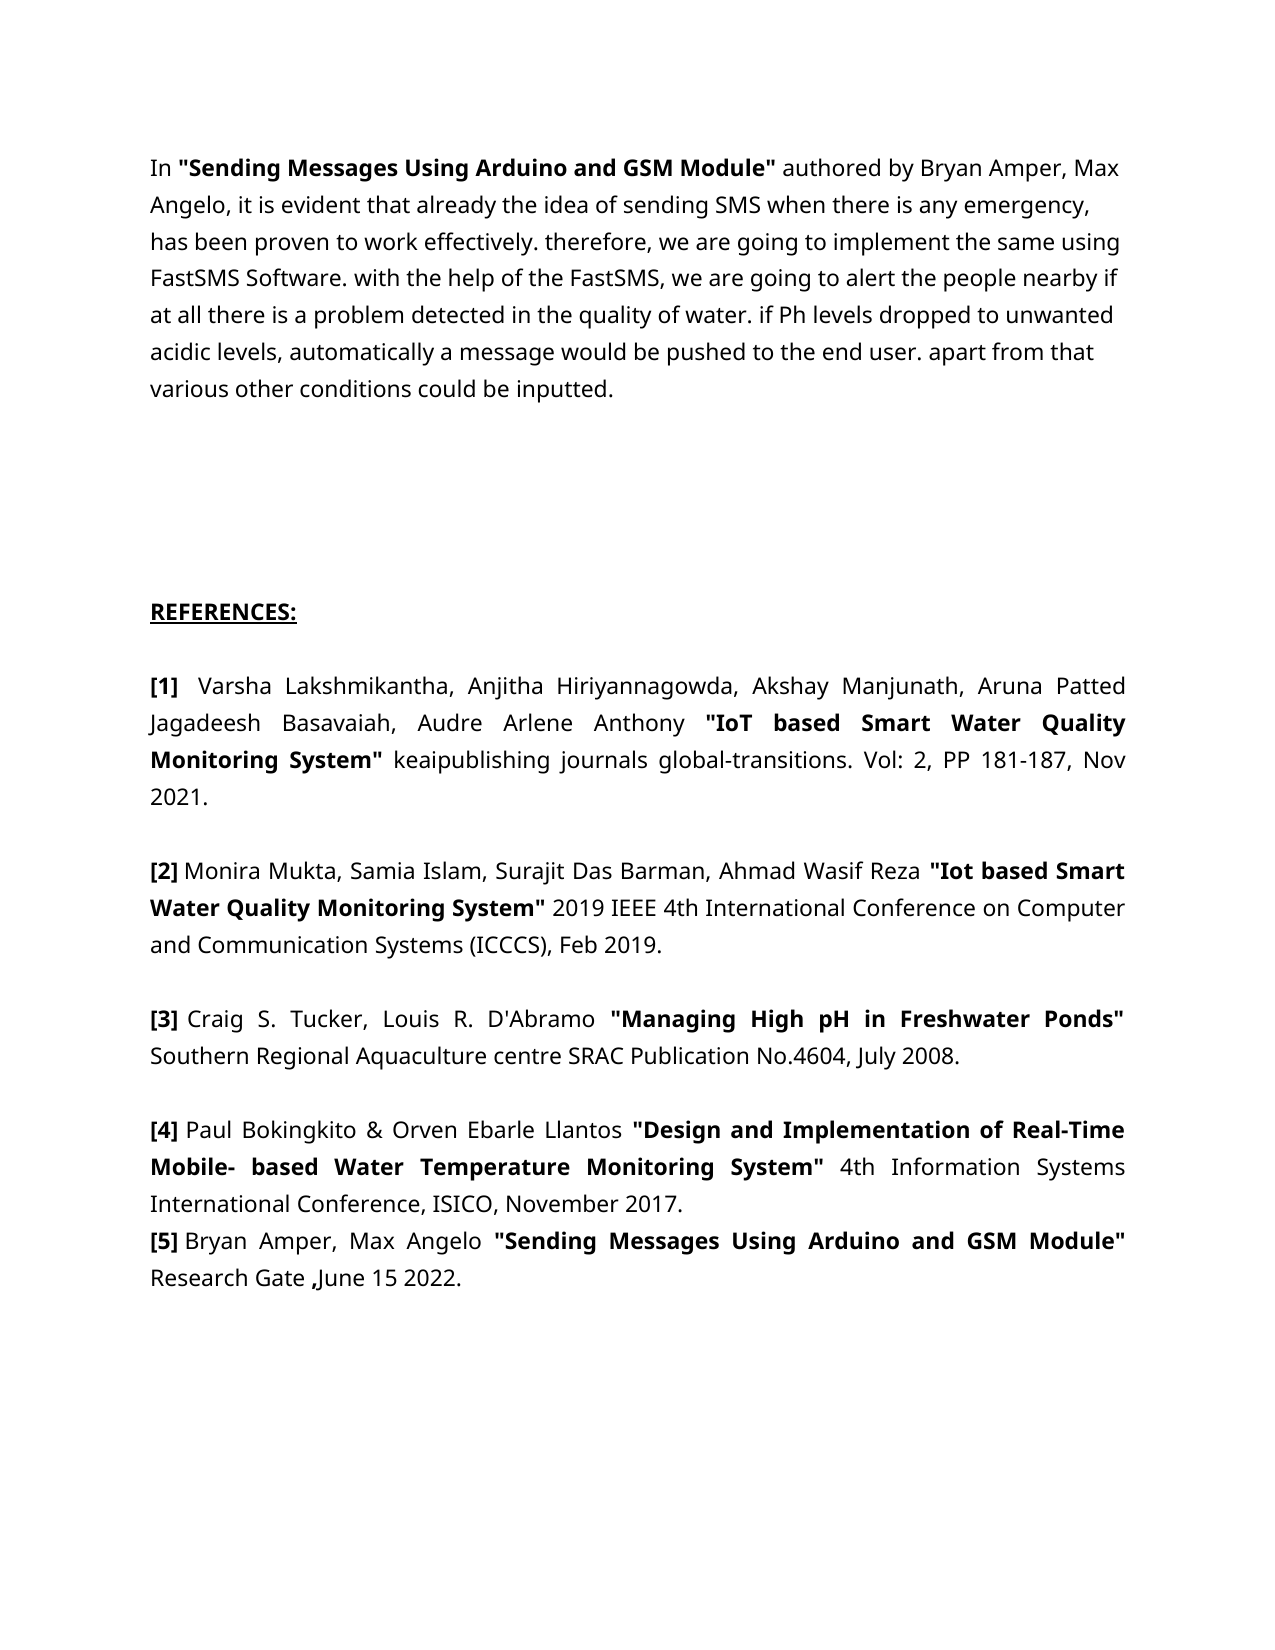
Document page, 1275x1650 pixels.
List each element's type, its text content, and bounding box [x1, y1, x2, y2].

list Varsha Lakshmikantha, Anjitha Hiriyannagowda, Akshay Manjunath, Aruna Patted Jagadeesh Basavaiah, Audre Arlene Anthony "IoT based Smart Water Quality Monitoring System" keaipublishing journals global-transitions. Vol: 2, PP 181-187, Nov 2021. [150, 670, 1126, 812]
subtitle REFERENCES: [150, 595, 1137, 627]
list Bryan Amper, Max Angelo "Sending Messages Using Arduino and GSM Module" Research Gate ,June 15 2022. [150, 1225, 1126, 1293]
list Monira Mukta, Samia Islam, Surajit Das Barman, Ahmad Wasif Reza "Iot based Smart Water Quality Monitoring System" 2019 IEEE 4th International Conference on Computer and Communication Systems (ICCCS), Feb 2019. [150, 855, 1125, 960]
list Paul Bokingkito & Orven Ebarle Llantos "Design and Implementation of Real-Time Mobile- based Water Temperature Monitoring System" 4th Information Systems International Conference, ISICO, November 2017. [150, 1114, 1126, 1219]
list Craig S. Tucker, Louis R. D'Abramo "Managing High pH in Freshwater Ponds" Southern Regional Aquaculture centre SRAC Publication No.4604, July 2008. [150, 1003, 1125, 1071]
text In "Sending Messages Using Arduino and GSM Module" authored by Bryan Amper, Max Angelo, it is evident that already the idea of sending SMS when there is any emergency, has been proven to work effectively. therefore, we are going to implement the same using FastSMS Software. with the help of the FastSMS, we are going to alert the people nearby if at all there is a problem detected in the quality of water. if Ph levels dropped to unwanted acidic levels, automatically a message would be pushed to the end user. apart from that various other conditions could be inputted. [150, 152, 1121, 404]
